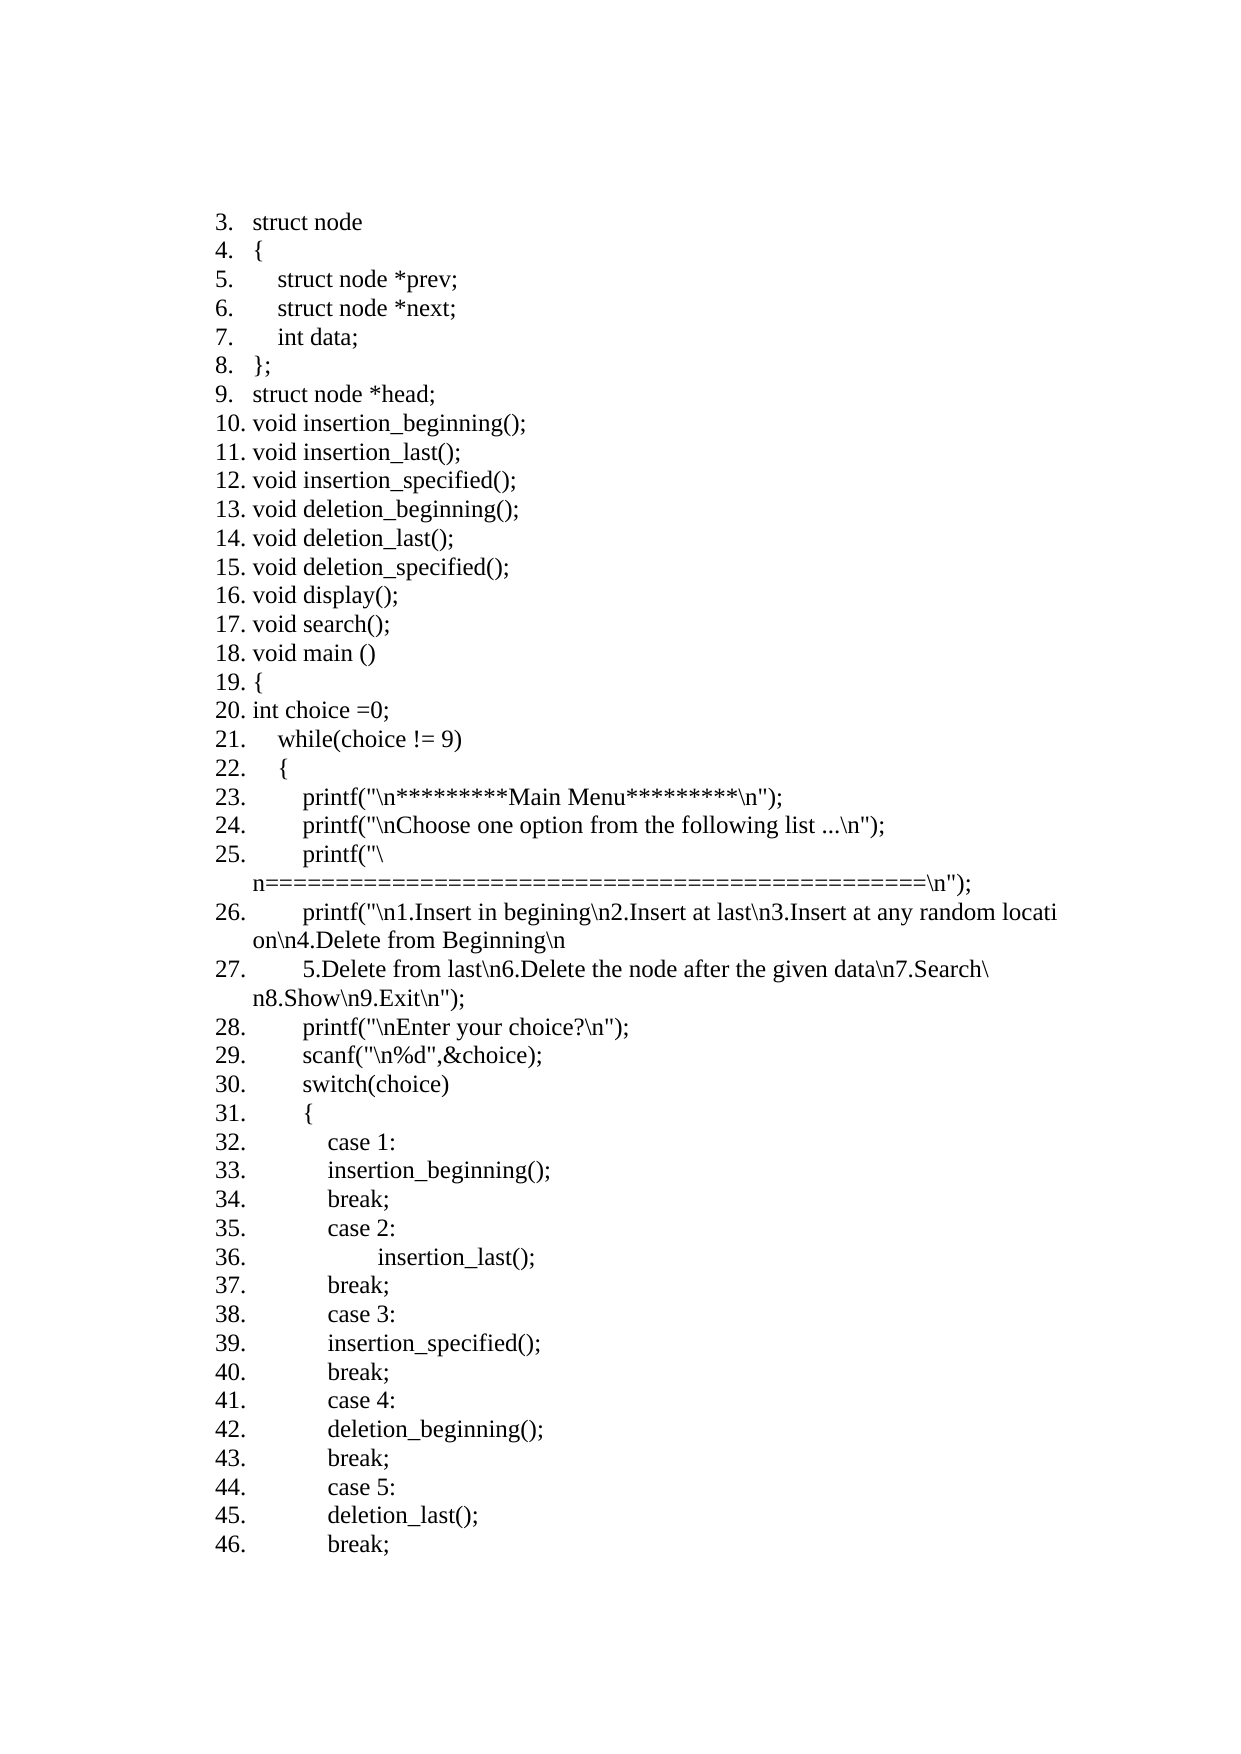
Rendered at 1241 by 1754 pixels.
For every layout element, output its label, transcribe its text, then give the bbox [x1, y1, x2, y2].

list case 4: [215, 1386, 1063, 1414]
list break; [215, 1184, 1063, 1213]
list struct node *next; [215, 293, 1063, 322]
list { [215, 667, 1063, 696]
list insertion_specified(); [215, 1328, 1063, 1357]
list case 1: [215, 1127, 1063, 1156]
list case 2: [215, 1213, 1063, 1242]
list void display(); [215, 581, 1063, 609]
list int choice =0; [215, 696, 1063, 724]
list break; [215, 1271, 1063, 1299]
list break; [215, 1357, 1063, 1386]
list case 3: [215, 1299, 1063, 1328]
list void search(); [215, 609, 1063, 638]
list { [215, 753, 1063, 782]
list break; [215, 1443, 1063, 1472]
list printf("\nChoose one option from the following list ...\n"); [215, 811, 1063, 839]
list void deletion_last(); [215, 523, 1063, 552]
list deletion_last(); [215, 1501, 1063, 1529]
list printf("\n===============================================\n"); [215, 839, 1063, 897]
list insertion_beginning(); [215, 1156, 1063, 1184]
list void insertion_specified(); [215, 466, 1063, 494]
list deletion_beginning(); [215, 1414, 1063, 1443]
list break; [215, 1529, 1063, 1558]
list printf("\n*********Main Menu*********\n"); [215, 782, 1063, 811]
list struct node *head; [215, 379, 1063, 408]
list 5.Delete from last\n6.Delete the node after the given data\n7.Search\n8.Show\n9.Exit\n"); [215, 954, 1063, 1012]
list }; [215, 351, 1063, 379]
list void insertion_beginning(); [215, 408, 1063, 437]
list { [215, 1098, 1063, 1127]
list struct node *prev; [215, 264, 1063, 293]
list insertion_last(); [215, 1242, 1063, 1271]
list printf("\n1.Insert in begining\n2.Insert at last\n3.Insert at any random location\n4.Delete from Beginning\n [215, 897, 1063, 954]
list switch(choice) [215, 1069, 1063, 1098]
list struct node [215, 207, 1063, 236]
list int data; [215, 322, 1063, 351]
list scanf("\n%d",&choice); [215, 1041, 1063, 1069]
list { [215, 236, 1063, 264]
list void insertion_last(); [215, 437, 1063, 466]
list case 5: [215, 1472, 1063, 1501]
list void deletion_specified(); [215, 552, 1063, 581]
list printf("\nEnter your choice?\n"); [215, 1012, 1063, 1041]
list void deletion_beginning(); [215, 494, 1063, 523]
list void main () [215, 638, 1063, 667]
list while(choice != 9) [215, 724, 1063, 753]
